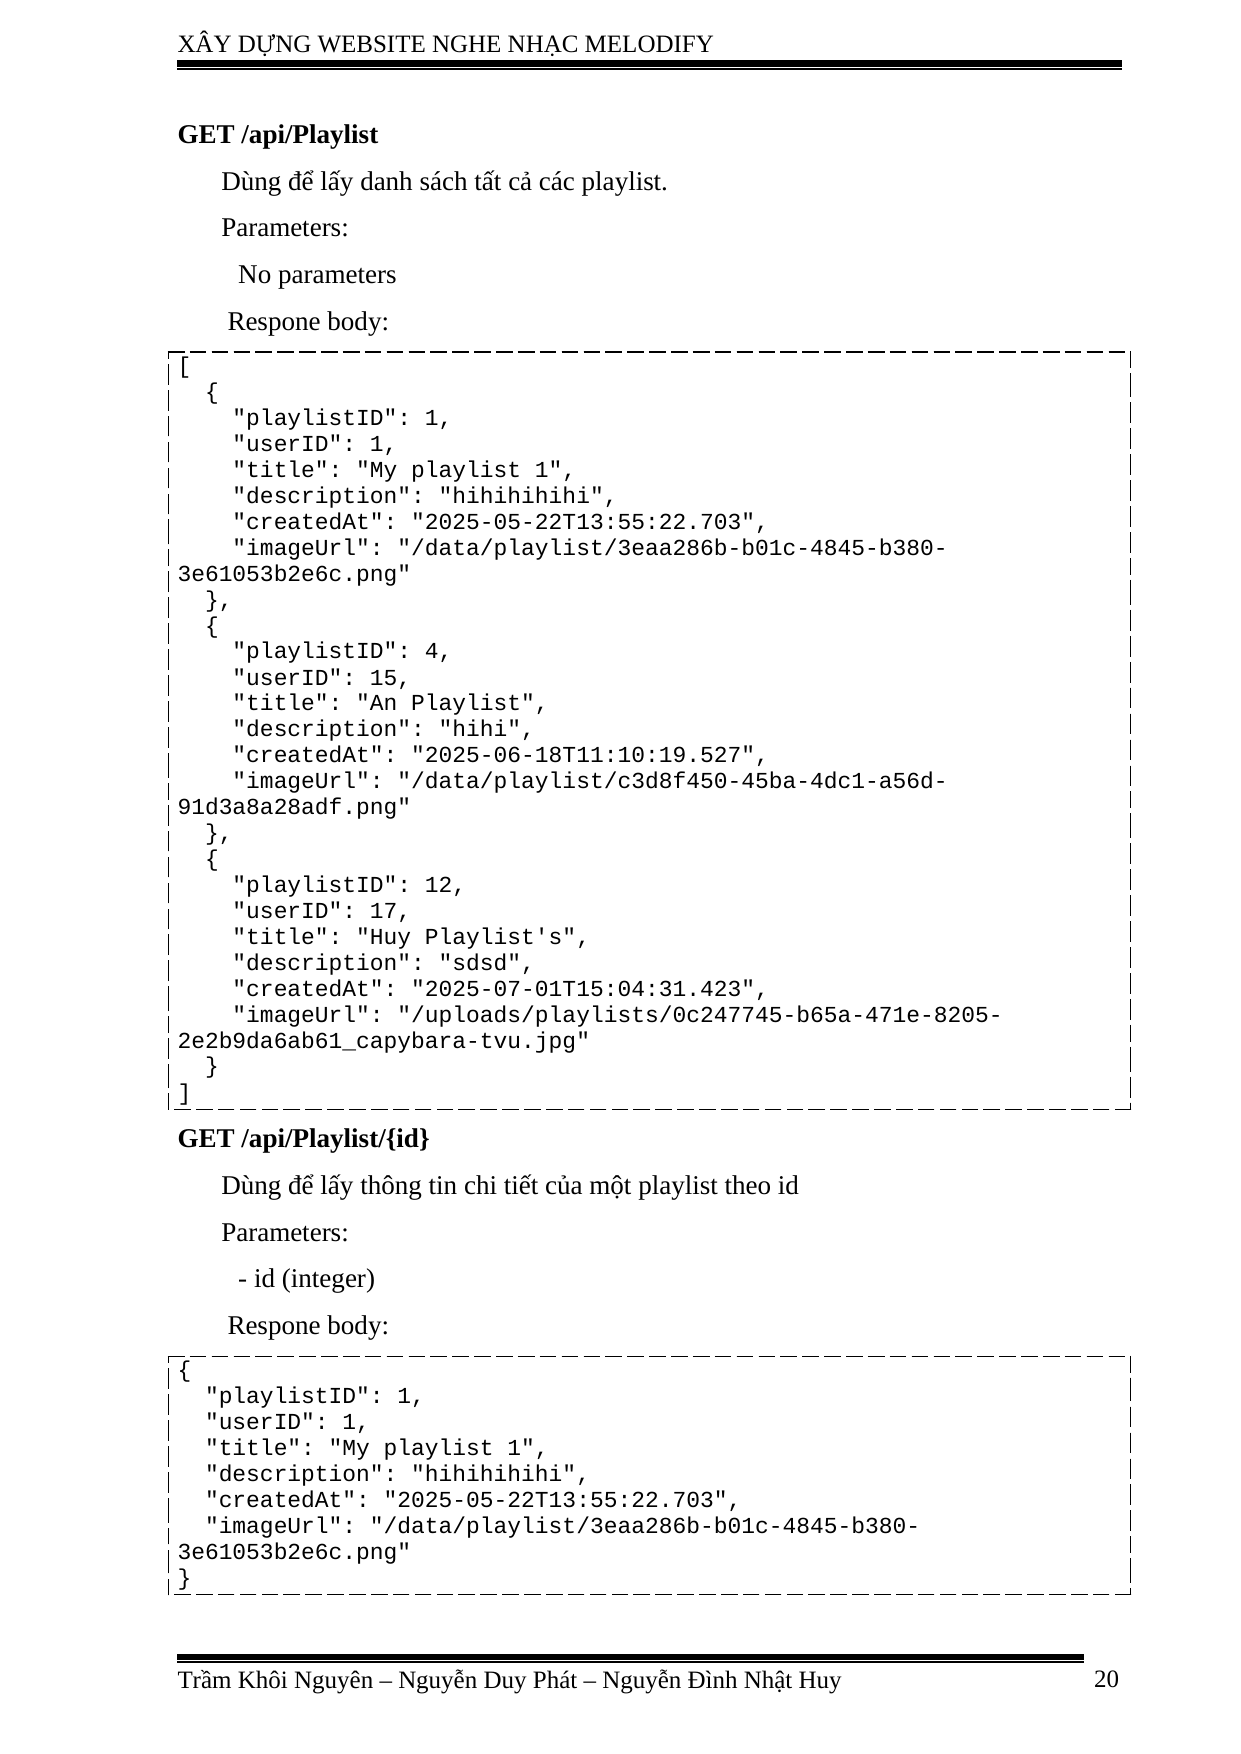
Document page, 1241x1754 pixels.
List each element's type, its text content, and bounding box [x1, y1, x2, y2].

text "playlistID": 1, [177, 1385, 1122, 1411]
text }, [177, 588, 1122, 614]
text GET /api/Playlist [177, 118, 1122, 149]
text "playlistID": 4, [177, 640, 1122, 666]
text Dùng để lấy thông tin chi tiết của một playlist theo id [177, 1169, 1122, 1200]
text "playlistID": 1, [177, 406, 1122, 432]
text } [177, 1055, 1122, 1078]
text "createdAt": "2025-07-01T15:04:31.423", [177, 977, 1122, 1003]
text { [177, 381, 1122, 406]
text "description": "hihi", [177, 718, 1122, 744]
text Respone body: [177, 305, 1122, 336]
text "createdAt": "2025-05-22T13:55:22.703", [177, 1488, 1122, 1514]
text "imageUrl": "/uploads/playlists/0c247745-b65a-471e-8205-2e2b9da6ab61_capybara-tvu.jpg" [177, 1003, 1122, 1055]
text { [177, 847, 1122, 873]
text }, [177, 821, 1122, 847]
text "createdAt": "2025-05-22T13:55:22.703", [177, 510, 1122, 536]
text { [168, 1356, 1131, 1385]
text "userID": 15, [177, 666, 1122, 692]
text "createdAt": "2025-06-18T11:10:19.527", [177, 744, 1122, 769]
text "description": "hihihihihi", [177, 1463, 1122, 1488]
text Respone body: [177, 1309, 1122, 1340]
text "title": "My playlist 1", [177, 458, 1122, 484]
text No parameters [177, 258, 1122, 289]
text ] [168, 1078, 1131, 1110]
text "imageUrl": "/data/playlist/3eaa286b-b01c-4845-b380-3e61053b2e6c.png" [177, 536, 1122, 588]
text "userID": 17, [177, 899, 1122, 925]
text Dùng để lấy danh sách tất cả các playlist. [177, 165, 1122, 196]
text "imageUrl": "/data/playlist/c3d8f450-45ba-4dc1-a56d-91d3a8a28adf.png" [177, 769, 1122, 821]
text "title": "An Playlist", [177, 692, 1122, 718]
text "userID": 1, [177, 1411, 1122, 1437]
text "playlistID": 12, [177, 873, 1122, 899]
text "imageUrl": "/data/playlist/3eaa286b-b01c-4845-b380-3e61053b2e6c.png" [177, 1514, 1122, 1563]
text "title": "Huy Playlist's", [177, 925, 1122, 951]
text "title": "My playlist 1", [177, 1437, 1122, 1463]
text - id (integer) [177, 1262, 1122, 1293]
text [ [168, 351, 1131, 381]
text "description": "sdsd", [177, 951, 1122, 977]
text "userID": 1, [177, 432, 1122, 458]
text GET /api/Playlist/{id} [177, 1122, 1122, 1153]
text "description": "hihihihihi", [177, 484, 1122, 510]
text Parameters: [177, 211, 1122, 243]
text Parameters: [177, 1216, 1122, 1247]
text } [168, 1563, 1131, 1595]
text { [177, 614, 1122, 640]
